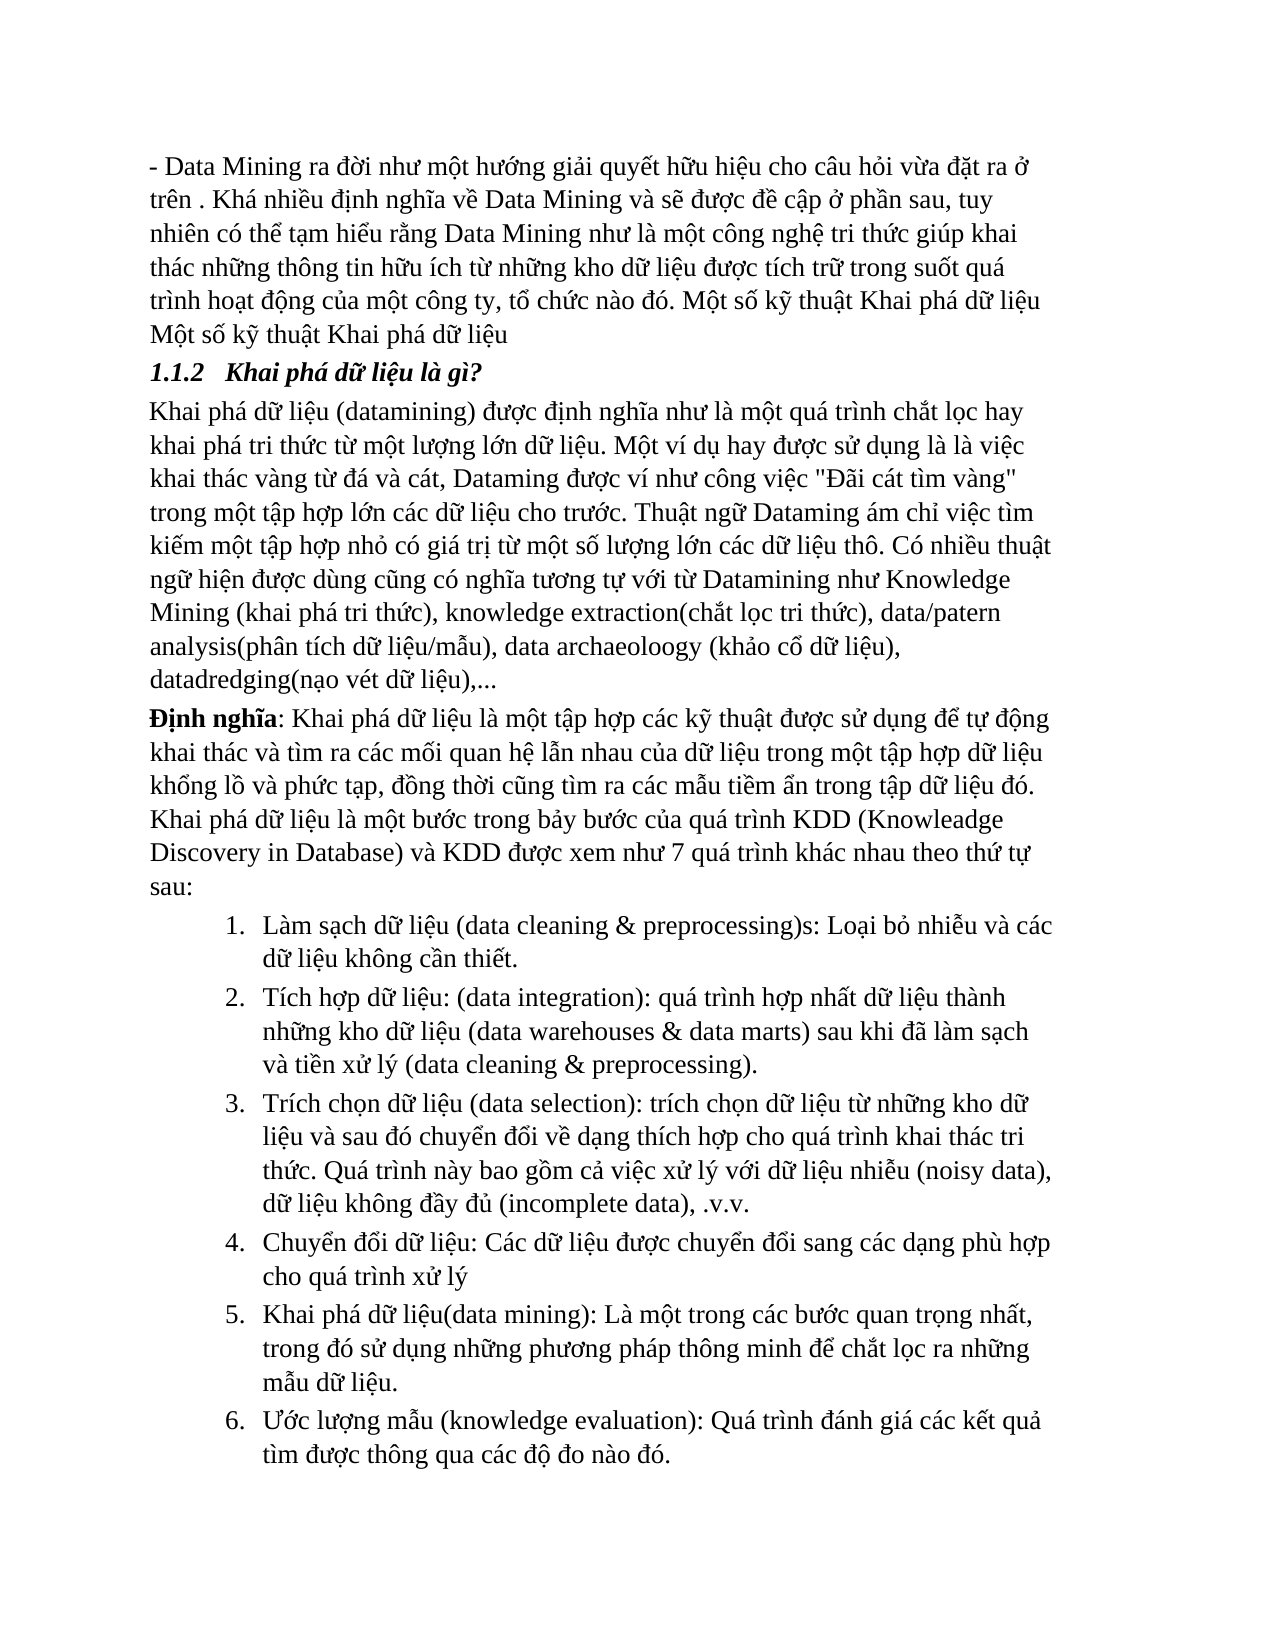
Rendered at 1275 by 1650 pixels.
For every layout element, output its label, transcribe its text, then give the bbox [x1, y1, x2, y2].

text Định nghĩa: Khai phá dữ liệu là một tập hợp các kỹ thuật được sử dụng để tự động khai thác và tìm ra các mối quan hệ lẫn nhau của dữ liệu trong một tập hợp dữ liệu khổng lồ và phức tạp, đồng thời cũng tìm ra các mẫu tiềm ẩn trong tập dữ liệu đó. Khai phá dữ liệu là một bước trong bảy bước của quá trình KDD (Knowleadge Discovery in Database) và KDD được xem như 7 quá trình khác nhau theo thứ tự sau: [148, 702, 1058, 901]
list Làm sạch dữ liệu (data cleaning & preprocessing)s: Loại bỏ nhiễu và các dữ liệu không cần thiết. [225, 909, 1058, 973]
text Khai phá dữ liệu (datamining) được định nghĩa như là một quá trình chắt lọc hay khai phá tri thức từ một lượng lớn dữ liệu. Một ví dụ hay được sử dụng là là việc khai thác vàng từ đá và cát, Dataming được ví như công việc "Đãi cát tìm vàng" trong một tập hợp lớn các dữ liệu cho trước. Thuật ngữ Dataming ám chỉ việc tìm kiếm một tập hợp nhỏ có giá trị từ một số lượng lớn các dữ liệu thô. Có nhiều thuật ngữ hiện được dùng cũng có nghĩa tương tự với từ Datamining như Knowledge Mining (khai phá tri thức), knowledge extraction(chắt lọc tri thức), data/patern analysis(phân tích dữ liệu/mẫu), data archaeoloogy (khảo cổ dữ liệu), datadredging(nạo vét dữ liệu),... [148, 395, 1058, 695]
list Trích chọn dữ liệu (data selection): trích chọn dữ liệu từ những kho dữ liệu và sau đó chuyển đổi về dạng thích hợp cho quá trình khai thác tri thức. Quá trình này bao gồm cả việc xử lý với dữ liệu nhiễu (noisy data), dữ liệu không đầy đủ (incomplete data), .v.v. [225, 1087, 1058, 1219]
list Ước lượng mẫu (knowledge evaluation): Quá trình đánh giá các kết quả tìm được thông qua các độ đo nào đó. [225, 1404, 1058, 1469]
list Khai phá dữ liệu(data mining): Là một trong các bước quan trọng nhất, trong đó sử dụng những phương pháp thông minh để chắt lọc ra những mẫu dữ liệu. [225, 1298, 1058, 1397]
list Khai phá dữ liệu là gì? [150, 356, 1058, 388]
list Chuyển đổi dữ liệu: Các dữ liệu được chuyển đổi sang các dạng phù hợp cho quá trình xử lý [225, 1226, 1058, 1291]
list Tích hợp dữ liệu: (data integration): quá trình hợp nhất dữ liệu thành những kho dữ liệu (data warehouses & data marts) sau khi đã làm sạch và tiền xử lý (data cleaning & preprocessing). [225, 981, 1058, 1079]
text - Data Mining ra đời như một hướng giải quyết hữu hiệu cho câu hỏi vừa đặt ra ở trên . Khá nhiều định nghĩa về Data Mining và sẽ được đề cập ở phần sau, tuy nhiên có thể tạm hiểu rằng Data Mining như là một công nghệ tri thức giúp khai thác những thông tin hữu ích từ những kho dữ liệu được tích trữ trong suốt quá trình hoạt động của một công ty, tổ chức nào đó. Một số kỹ thuật Khai phá dữ liệu Một số kỹ thuật Khai phá dữ liệu [148, 150, 1058, 349]
